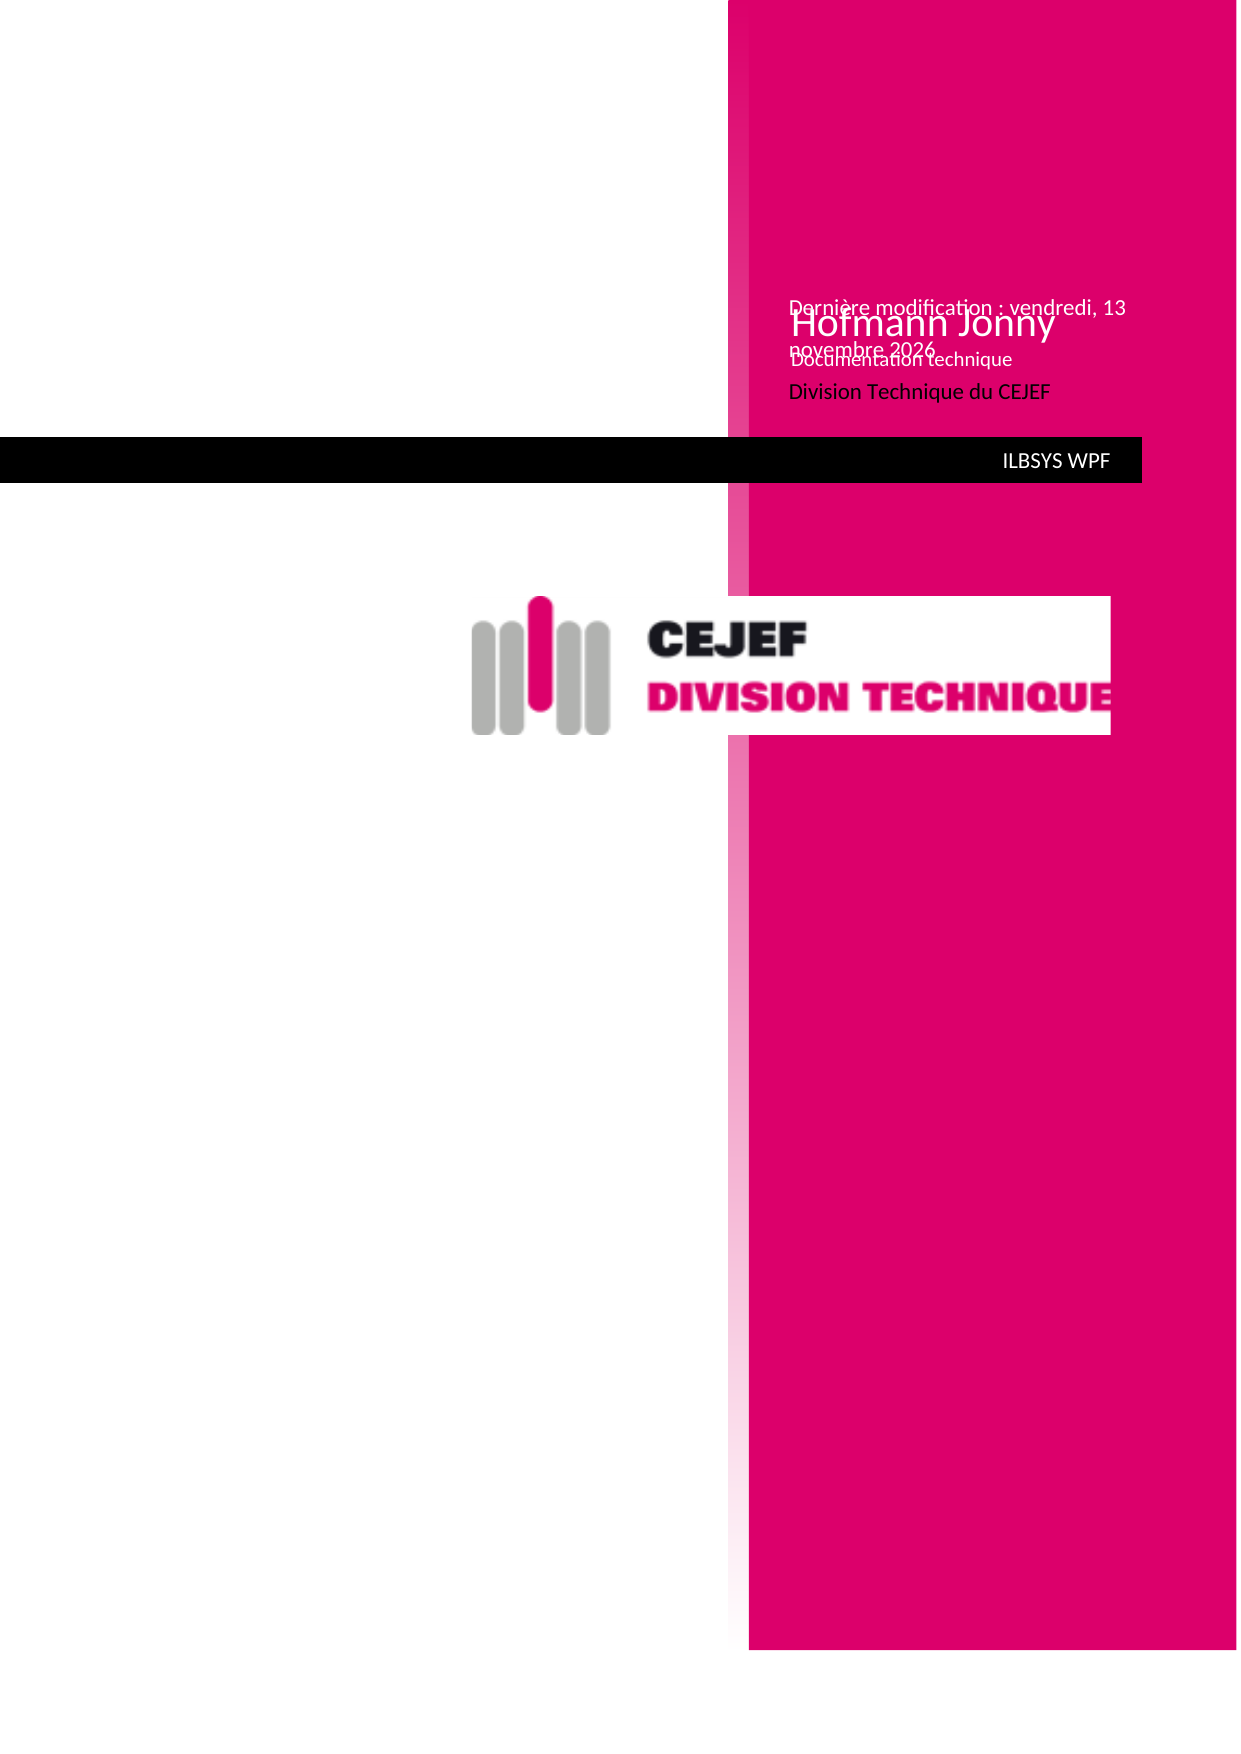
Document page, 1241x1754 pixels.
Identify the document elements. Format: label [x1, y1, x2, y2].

picture [470, 596, 1110, 734]
